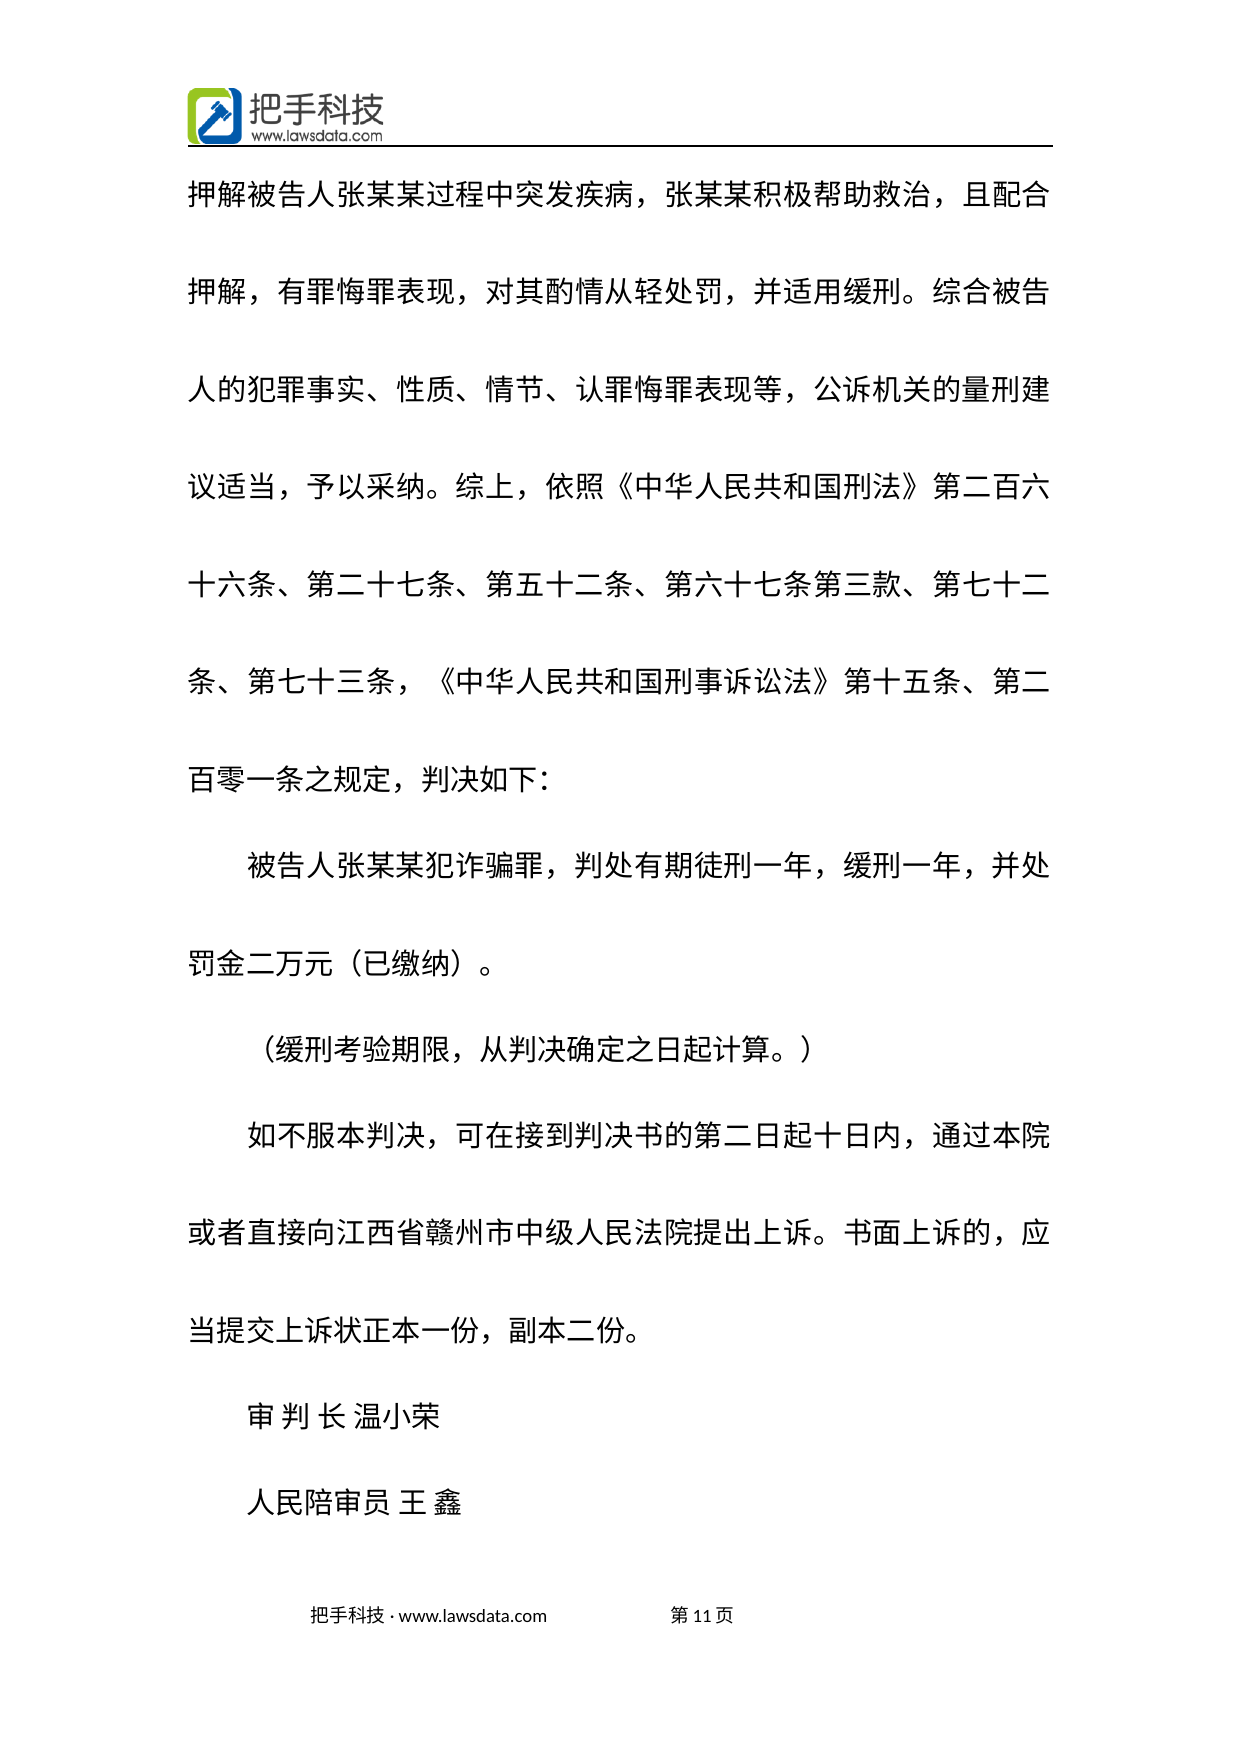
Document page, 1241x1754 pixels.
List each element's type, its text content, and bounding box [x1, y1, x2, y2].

text 被告人张某某犯诈骗罪，判处有期徒刑一年，缓刑一年，并处罚金二万元（已缴纳）。 [187, 831, 1053, 994]
picture [187, 88, 384, 144]
text （缓刑考验期限，从判决确定之日起计算。） [187, 1015, 1053, 1080]
text 审 判 长 温小荣 [187, 1382, 1053, 1447]
text 人民陪审员 王 鑫 [187, 1468, 1053, 1533]
text 如不服本判决，可在接到判决书的第二日起十日内，通过本院或者直接向江西省赣州市中级人民法院提出上诉。书面上诉的，应当提交上诉状正本一份，副本二份。 [187, 1101, 1053, 1361]
